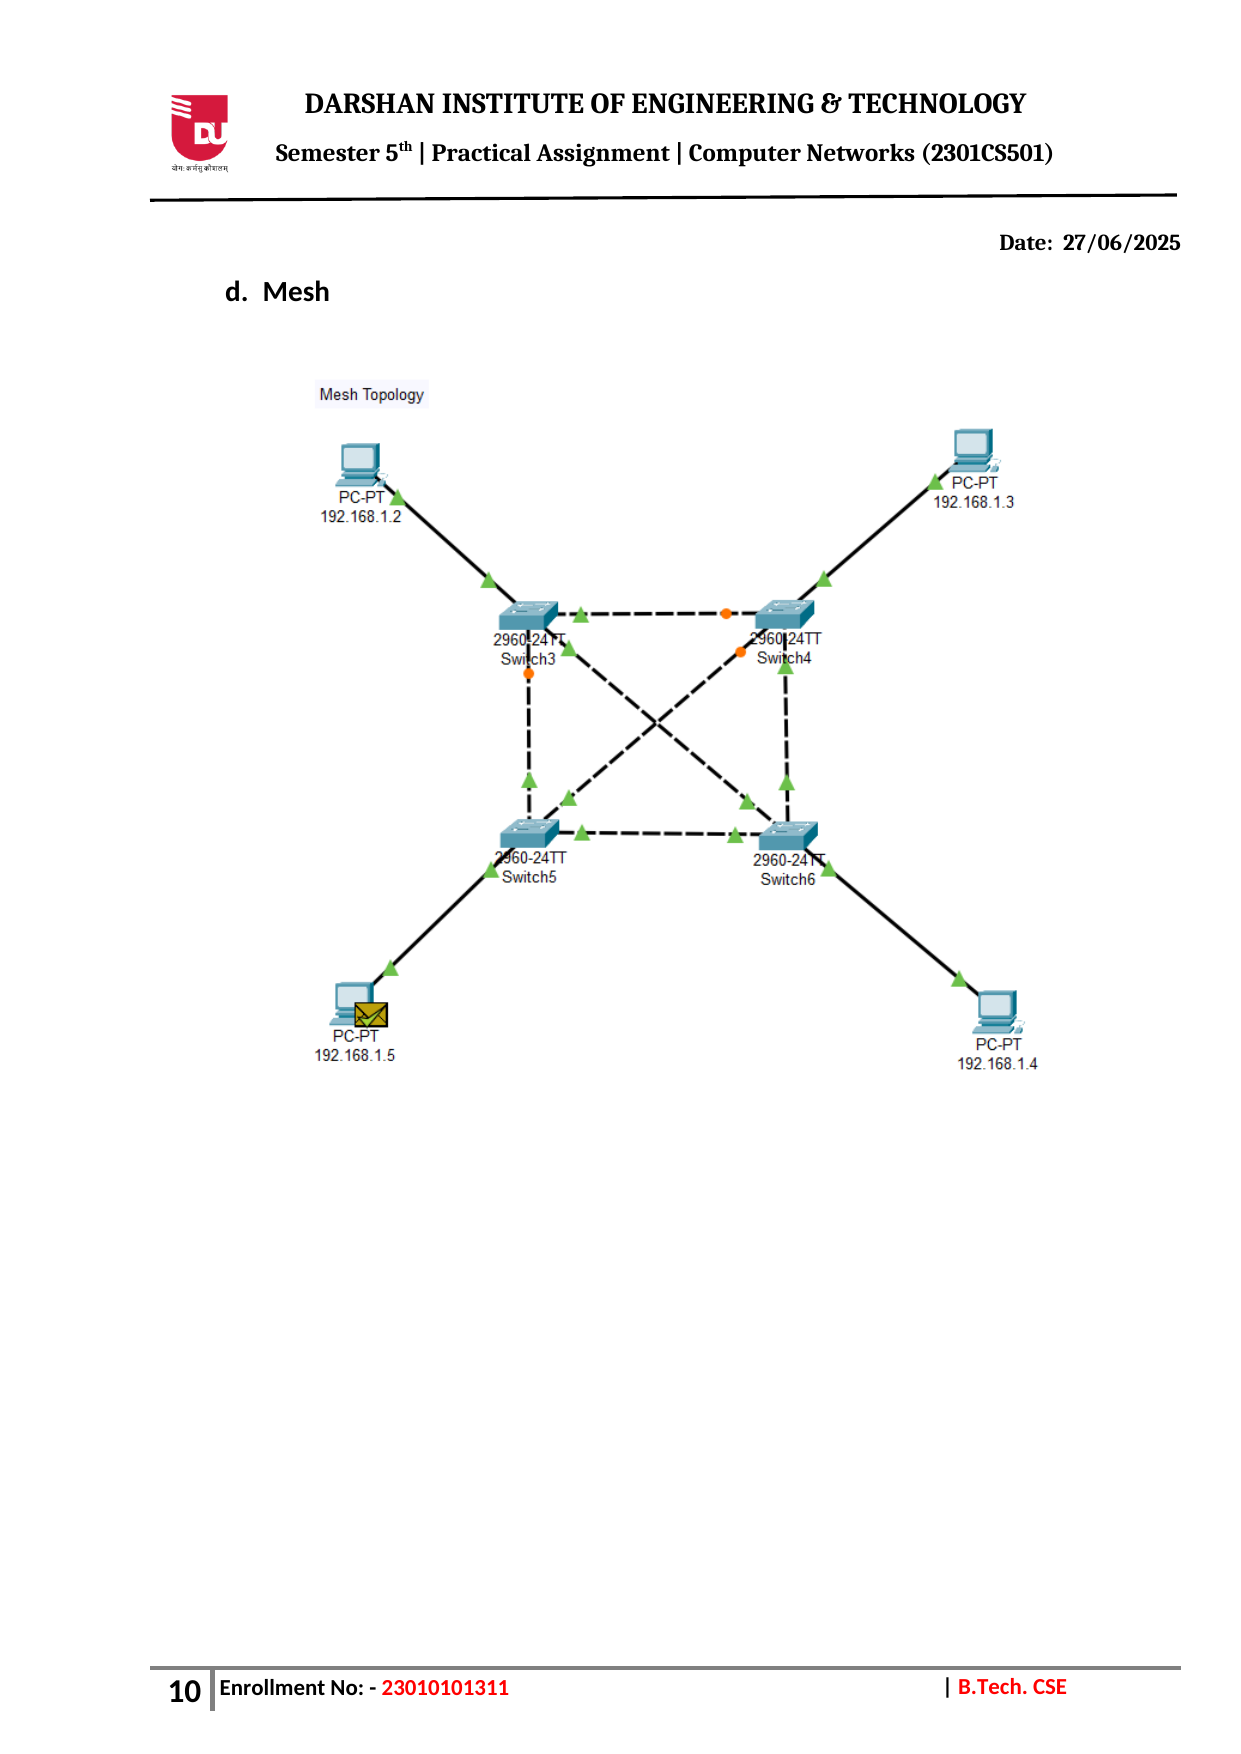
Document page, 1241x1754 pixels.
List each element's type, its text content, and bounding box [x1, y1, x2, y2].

list Mesh [225, 273, 1189, 309]
picture [150, 70, 242, 197]
picture [284, 357, 1073, 1079]
